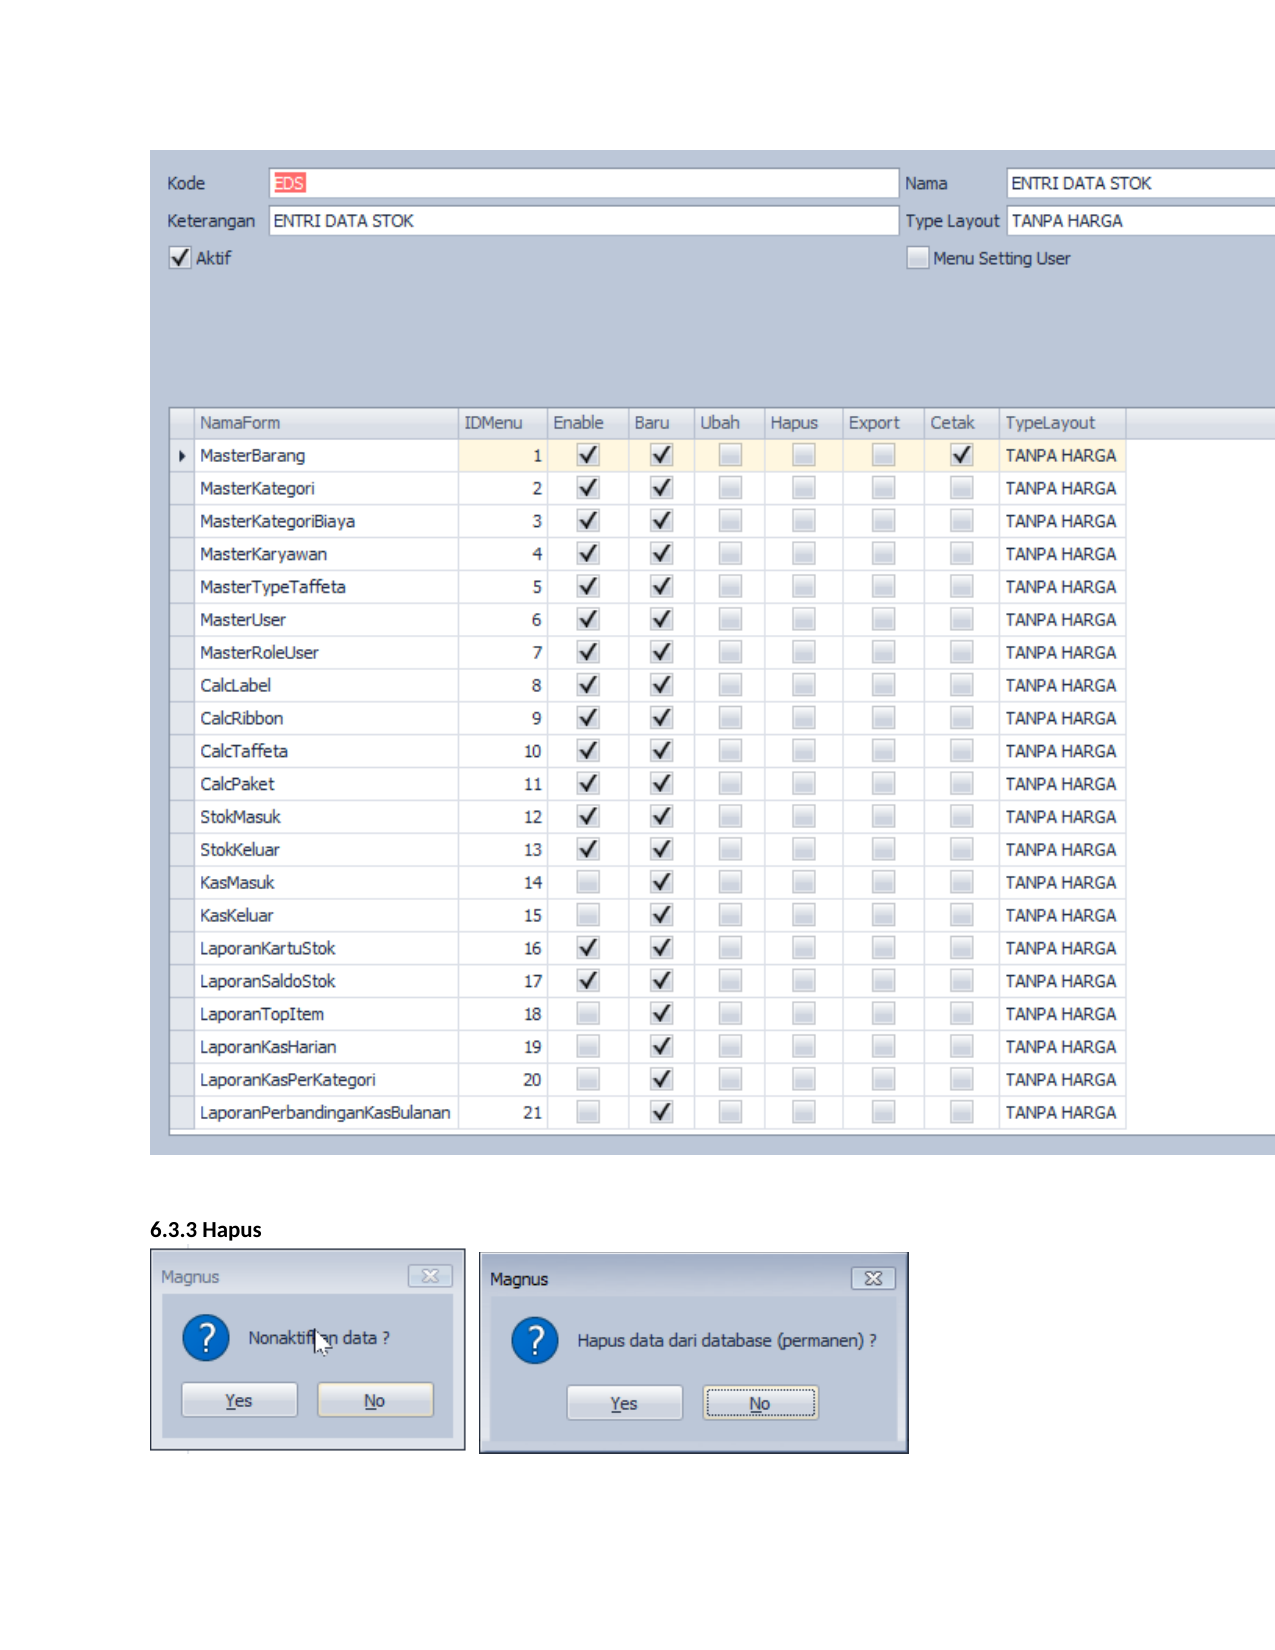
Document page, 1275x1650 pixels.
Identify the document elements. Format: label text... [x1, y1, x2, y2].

picture [479, 1252, 909, 1454]
picture [150, 150, 1275, 1155]
picture [150, 1244, 469, 1454]
text 6.3.3 Hapus [150, 1215, 1125, 1243]
